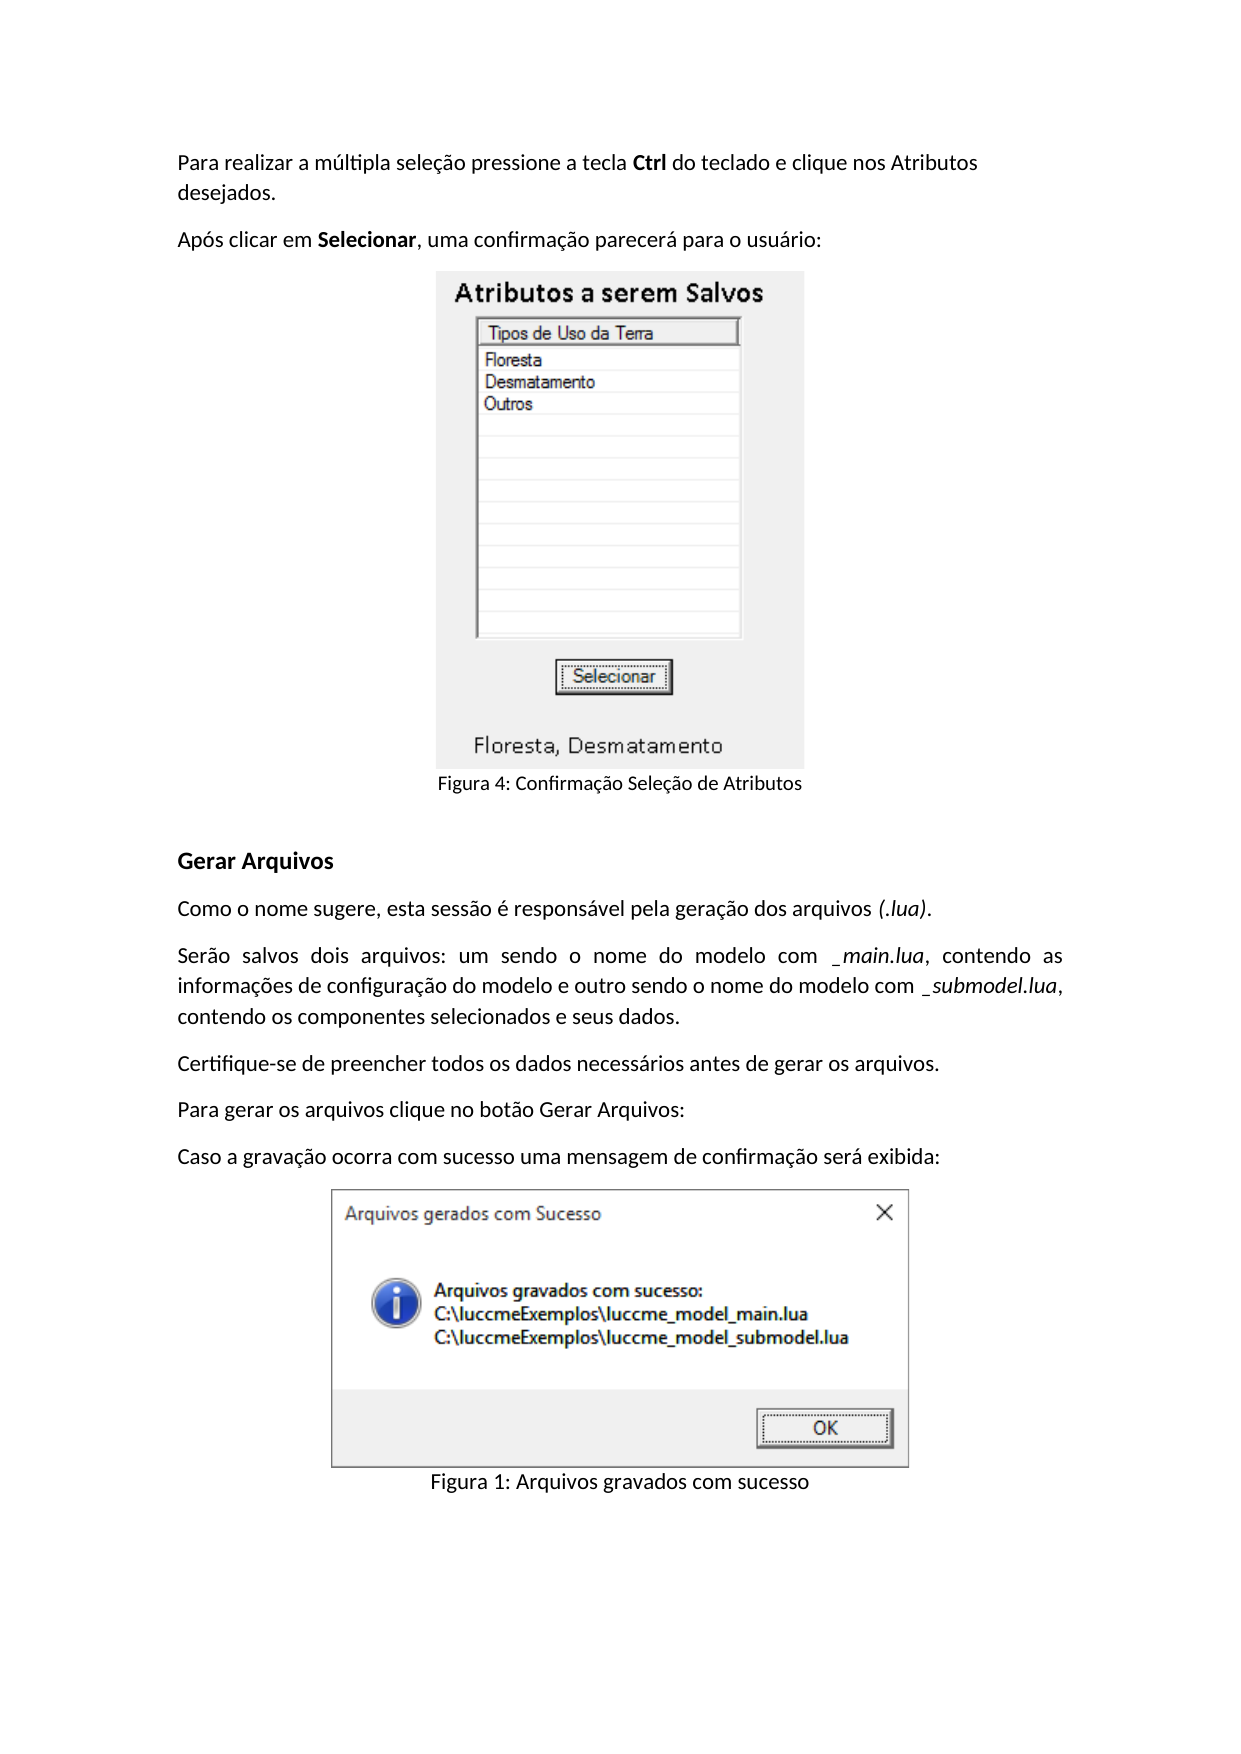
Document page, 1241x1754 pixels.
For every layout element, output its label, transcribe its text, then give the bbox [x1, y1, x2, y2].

text Para realizar a múltipla seleção pressione a tecla Ctrl do teclado e clique nos Atributos desejados. [177, 148, 1063, 206]
text Após clicar em Selecionar, uma confirmação parecerá para o usuário: [177, 225, 1063, 253]
text Serão salvos dois arquivos: um sendo o nome do modelo com _main.lua, contendo as informações de configuração do modelo e outro sendo o nome do modelo com _submodel.lua, contendo os componentes selecionados e seus dados. [177, 941, 1063, 1030]
text Certifique-se de preencher todos os dados necessários antes de gerar os arquivos. [177, 1049, 1063, 1077]
picture [435, 271, 805, 769]
text Como o nome sugere, esta sessão é responsável pela geração dos arquivos (.lua). [177, 894, 1063, 922]
text Para gerar os arquivos clique no botão Gerar Arquivos: [177, 1096, 1063, 1123]
list Figura 4: Confirmação Seleção de Atributos [177, 771, 1063, 796]
text Caso a gravação ocorra com sucesso uma mensagem de confirmação será exibida: [177, 1142, 1063, 1170]
text Figura 1: Arquivos gravados com sucesso [177, 1467, 1063, 1495]
picture [331, 1189, 910, 1468]
text Gerar Arquivos [177, 845, 1063, 875]
